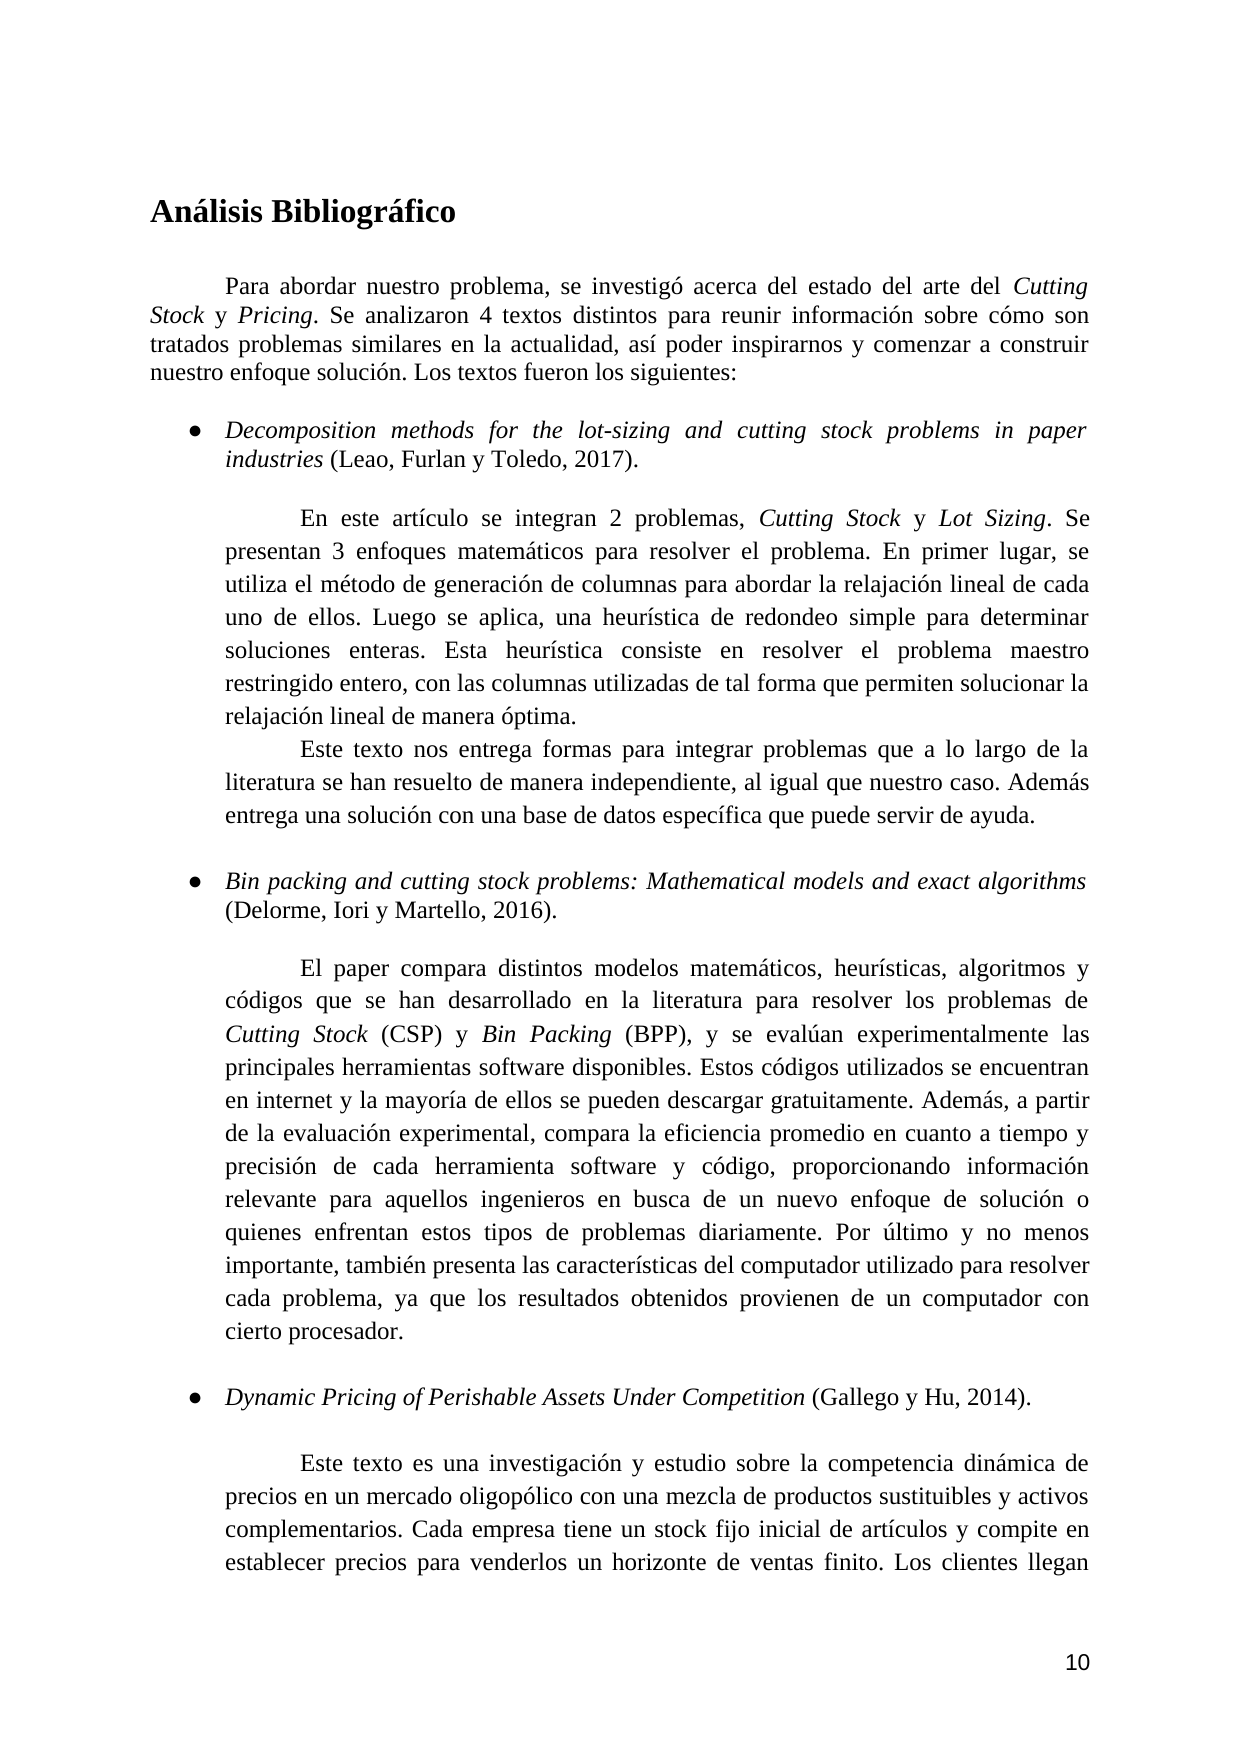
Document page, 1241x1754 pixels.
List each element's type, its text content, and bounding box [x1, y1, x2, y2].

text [225, 1448, 1090, 1576]
list Bin packing and cutting stock problems: Mathematical models and exact algorithms (Delorme, Iori y Martello, 2016). [187, 866, 1090, 924]
list Dynamic Pricing of Perishable Assets Under Competition (Gallego y Hu, 2014). [187, 1382, 1090, 1411]
text Este texto nos entrega formas para integrar problemas que a lo largo de la literatura se han resuelto de manera independiente, al igual que nuestro caso. Además entrega una solución con una base de datos específica que puede servir de ayuda. [225, 734, 1090, 829]
text Para abordar nuestro problema, se investigó acerca del estado del arte del Cutting Stock y Pricing. Se analizaron 4 textos distintos para reunir información sobre cómo son tratados problemas similares en la actualidad, así poder inspirarnos y comenzar a construir nuestro enfoque solución. Los textos fueron los siguientes: [150, 271, 1090, 386]
list Decomposition methods for the lot-sizing and cutting stock problems in paper industries (Leao, Furlan y Toledo, 2017). [187, 415, 1090, 472]
text El paper compara distintos modelos matemáticos, heurísticas, algoritmos y códigos que se han desarrollado en la literatura para resolver los problemas de Cutting Stock (CSP) y Bin Packing (BPP), y se evalúan experimentalmente las principales herramientas software disponibles. Estos códigos utilizados se encuentran en internet y la mayoría de ellos se pueden descargar gratuitamente. Además, a partir de la evaluación experimental, compara la eficiencia promedio en cuanto a tiempo y precisión de cada herramienta software y código, proporcionando información relevante para aquellos ingenieros en busca de un nuevo enfoque de solución o quienes enfrentan estos tipos de problemas diariamente. Por último y no menos importante, también presenta las características del computador utilizado para resolver cada problema, ya que los resultados obtenidos provienen de un computador con cierto procesador. [225, 953, 1090, 1344]
subtitle Análisis Bibliográfico [150, 192, 1090, 230]
text En este artículo se integran 2 problemas, Cutting Stock y Lot Sizing. Se presentan 3 enfoques matemáticos para resolver el problema. En primer lugar, se utiliza el método de generación de columnas para abordar la relajación lineal de cada uno de ellos. Luego se aplica, una heurística de redondeo simple para determinar soluciones enteras. Esta heurística consiste en resolver el problema maestro restringido entero, con las columnas utilizadas de tal forma que permiten solucionar la relajación lineal de manera óptima. [225, 503, 1090, 730]
